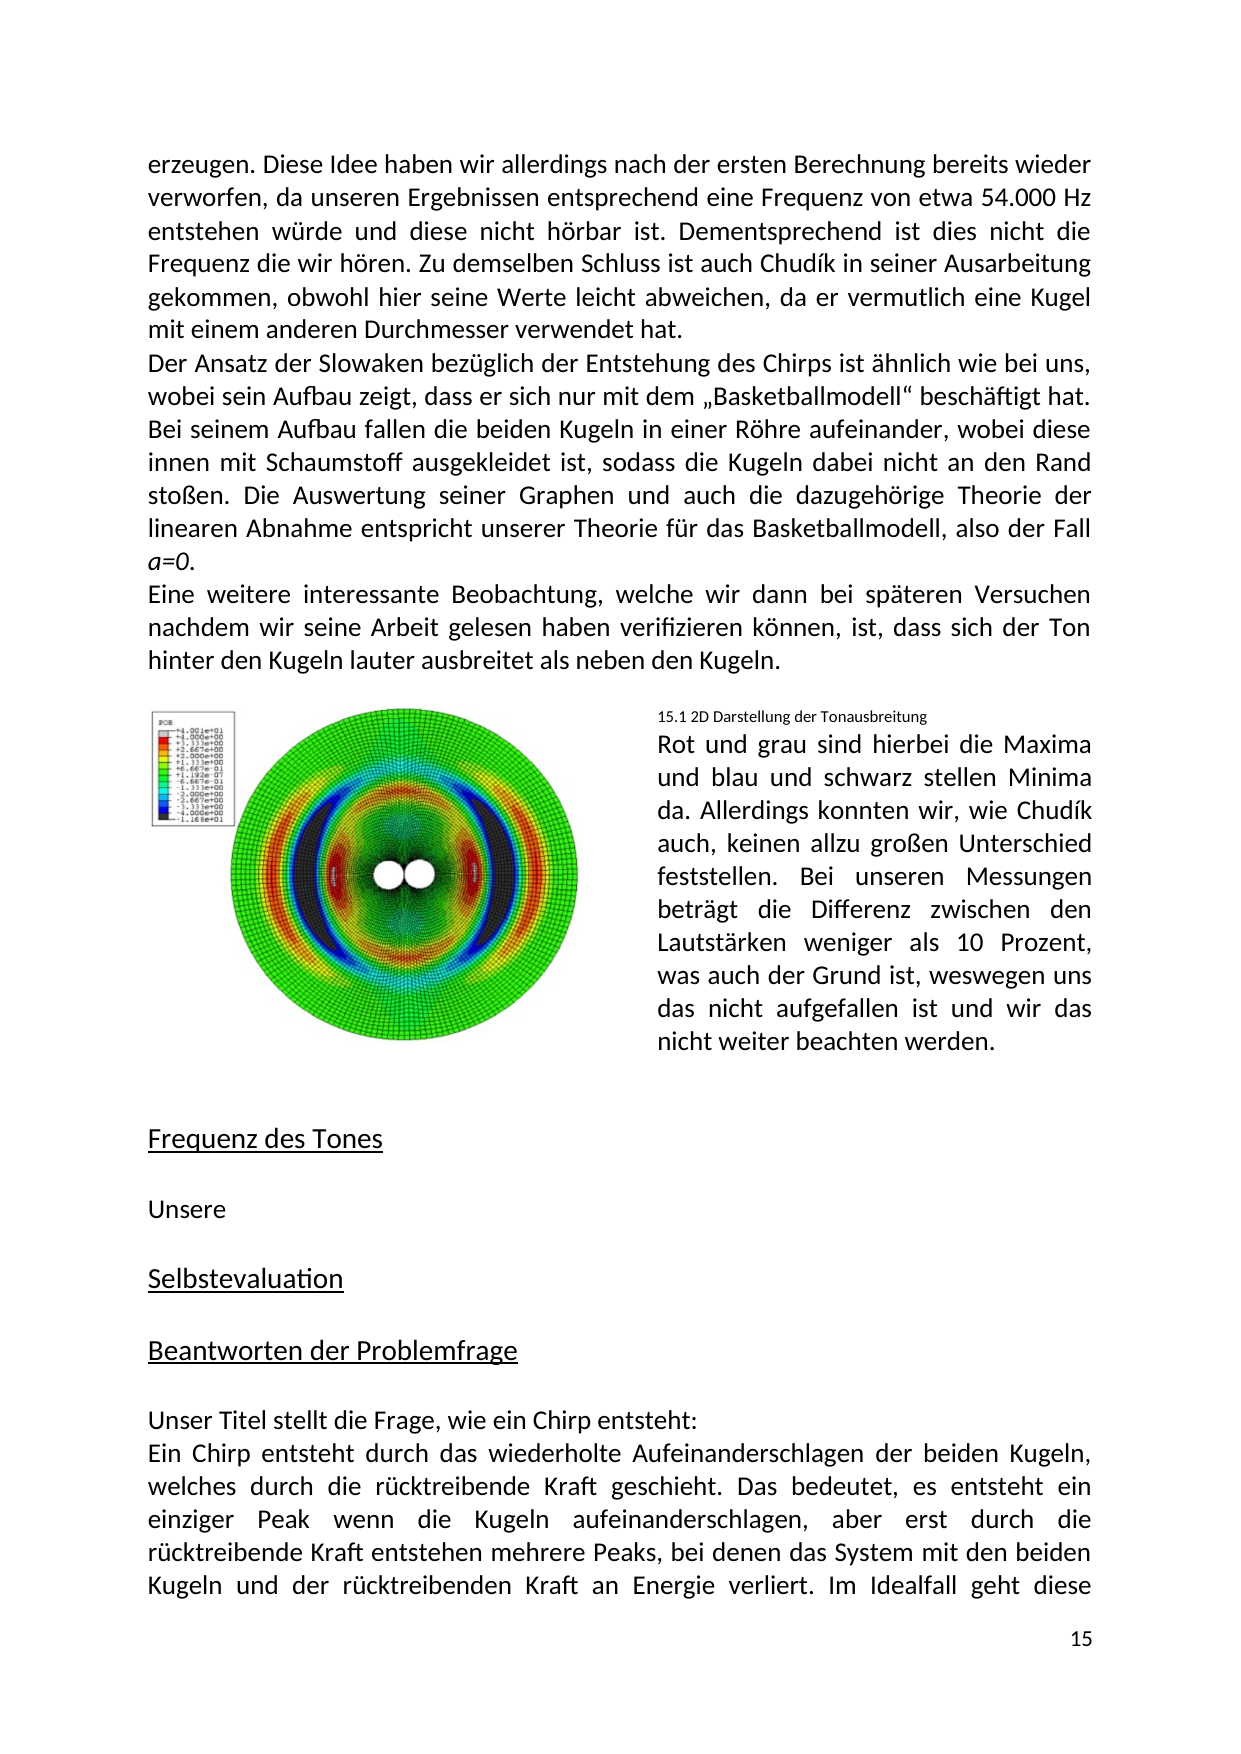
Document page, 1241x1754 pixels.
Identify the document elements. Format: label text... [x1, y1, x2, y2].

text Selbstevaluation [148, 1260, 1093, 1296]
text Unsere [148, 1192, 1093, 1225]
picture [147, 706, 584, 1044]
text Unser Titel stellt die Frage, wie ein Chirp entsteht: [148, 1403, 1093, 1436]
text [148, 1436, 1093, 1601]
text 15.1 2D Darstellung der Tonausbreitung [657, 706, 1093, 727]
text Frequenz des Tones [148, 1121, 1093, 1156]
text erzeugen. Diese Idee haben wir allerdings nach der ersten Berechnung bereits wieder verworfen, da unseren Ergebnissen entsprechend eine Frequenz von etwa 54.000 Hz entstehen würde und diese nicht hörbar ist. Dementsprechend ist dies nicht die Frequenz die wir hören. Zu demselben Schluss ist auch Chudík in seiner Ausarbeitung gekommen, obwohl hier seine Werte leicht abweichen, da er vermutlich eine Kugel mit einem anderen Durchmesser verwendet hat. [148, 148, 1093, 346]
text Der Ansatz der Slowaken bezüglich der Entstehung des Chirps ist ähnlich wie bei uns, wobei sein Aufbau zeigt, dass er sich nur mit dem „Basketballmodell“ beschäftigt hat. Bei seinem Aufbau fallen die beiden Kugeln in einer Röhre aufeinander, wobei diese innen mit Schaumstoff ausgekleidet ist, sodass die Kugeln dabei nicht an den Rand stoßen. Die Auswertung seiner Graphen und auch die dazugehörige Theorie der linearen Abnahme entspricht unserer Theorie für das Basketballmodell, also der Fall a=0. [148, 346, 1093, 577]
text Rot und grau sind hierbei die Maxima und blau und schwarz stellen Minima da. Allerdings konnten wir, wie Chudík auch, keinen allzu großen Unterschied feststellen. Bei unseren Messungen beträgt die Differenz zwischen den Lautstärken weniger als 10 Prozent, was auch der Grund ist, weswegen uns das nicht aufgefallen ist und wir das nicht weiter beachten werden. [657, 727, 1093, 1057]
text Beantworten der Problemfrage [148, 1332, 1093, 1367]
text Eine weitere interessante Beobachtung, welche wir dann bei späteren Versuchen nachdem wir seine Arbeit gelesen haben verifizieren können, ist, dass sich der Ton hinter den Kugeln lauter ausbreitet als neben den Kugeln. [148, 577, 1093, 676]
